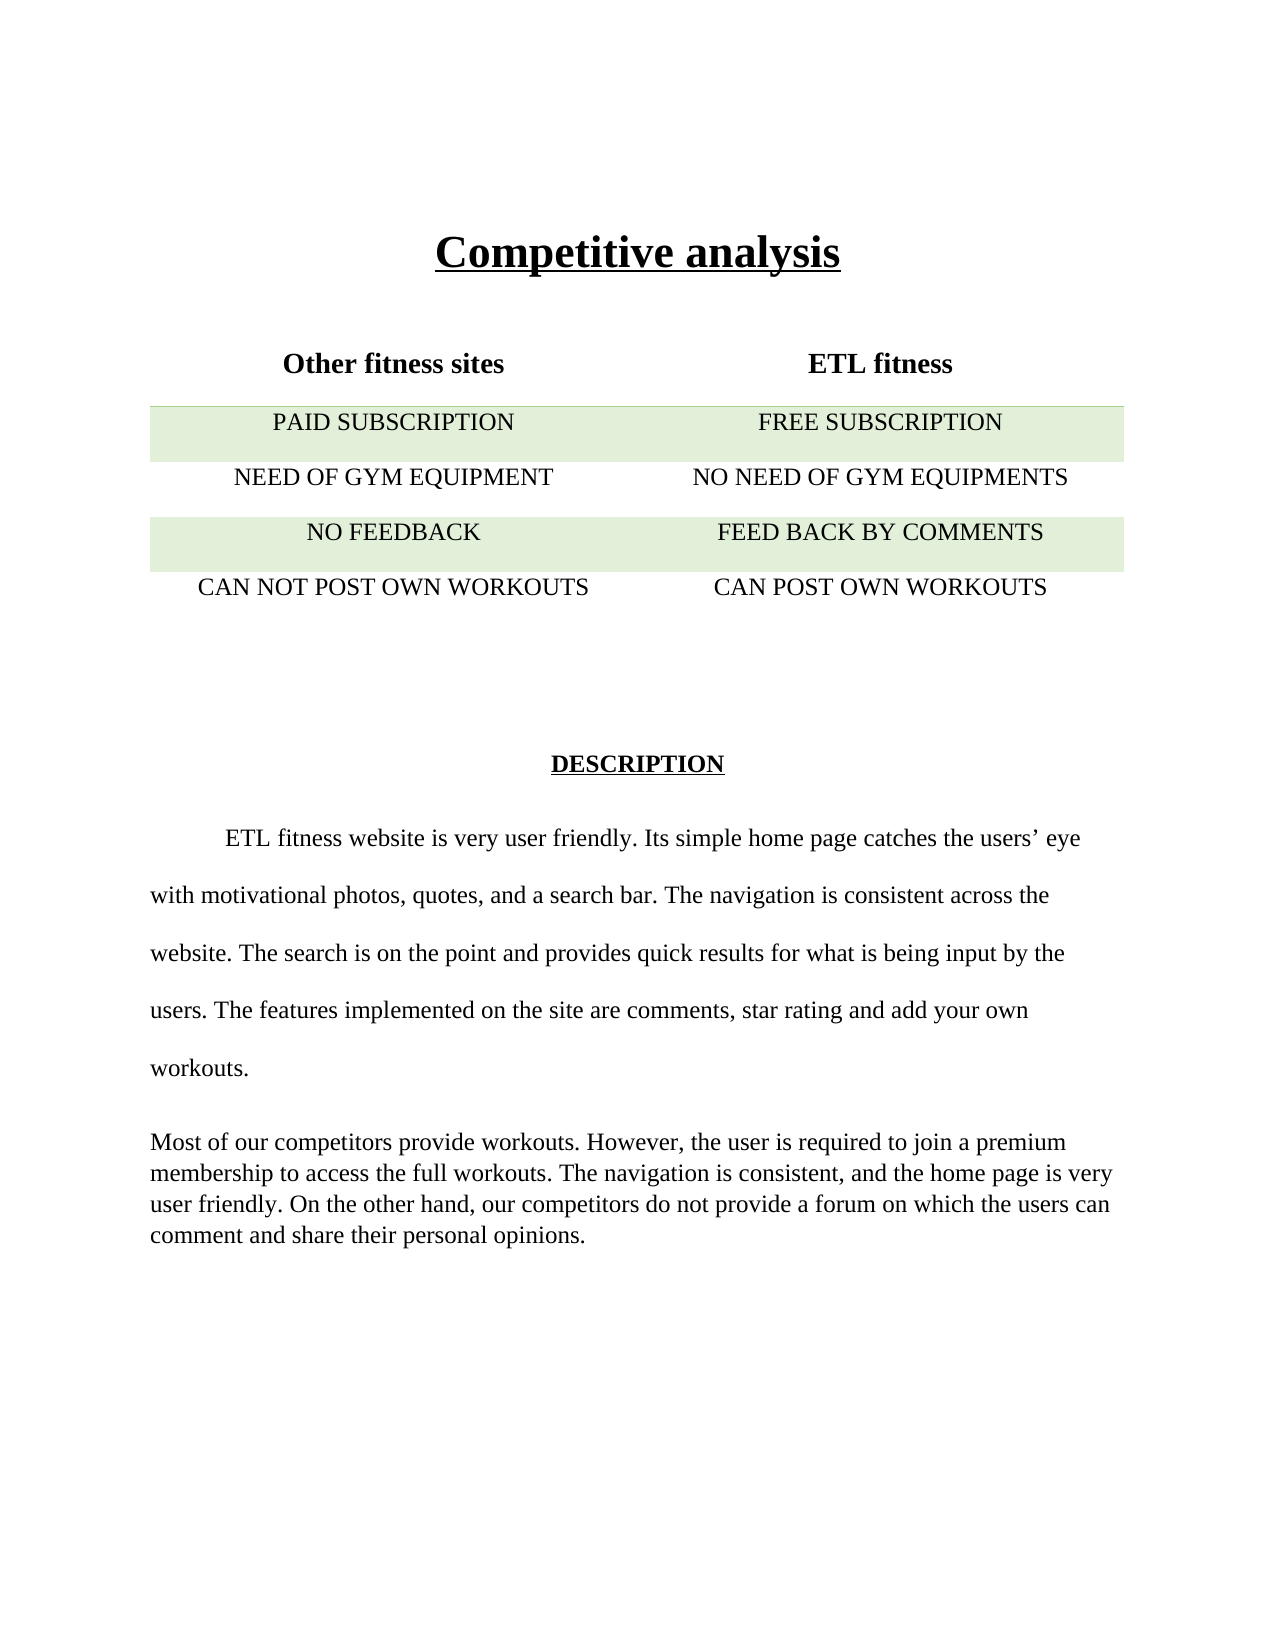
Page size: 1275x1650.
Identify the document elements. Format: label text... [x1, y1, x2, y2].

table_header ETL fitness [637, 346, 1124, 406]
table_cell NO NEED OF GYM EQUIPMENTS [637, 462, 1124, 517]
table_header Other fitness sites [150, 346, 637, 406]
table_cell NEED OF GYM EQUIPMENT [150, 462, 637, 517]
table_cell CAN POST OWN WORKOUTS [637, 572, 1124, 627]
text ETL fitness website is very user friendly. Its simple home page catches the users’ eye with motivational photos, quotes, and a search bar. The navigation is consistent across the website. The search is on the point and provides quick results for what is being input by the users. The features implemented on the site are comments, star rating and add your own workouts. [150, 823, 1125, 1082]
text Competitive analysis [150, 224, 1125, 277]
table_cell FREE SUBSCRIPTION [637, 407, 1124, 462]
table_cell CAN NOT POST OWN WORKOUTS [150, 572, 637, 627]
table_cell PAID SUBSCRIPTION [150, 407, 637, 462]
text Most of our competitors provide workouts. However, the user is required to join a premium membership to access the full workouts. The navigation is consistent, and the home page is very user friendly. On the other hand, our competitors do not provide a forum on which the users can comment and share their personal opinions. [150, 1127, 1125, 1249]
text DESCRIPTION [150, 749, 1125, 778]
table_cell NO FEEDBACK [150, 517, 637, 572]
table_cell FEED BACK BY COMMENTS [637, 517, 1124, 572]
